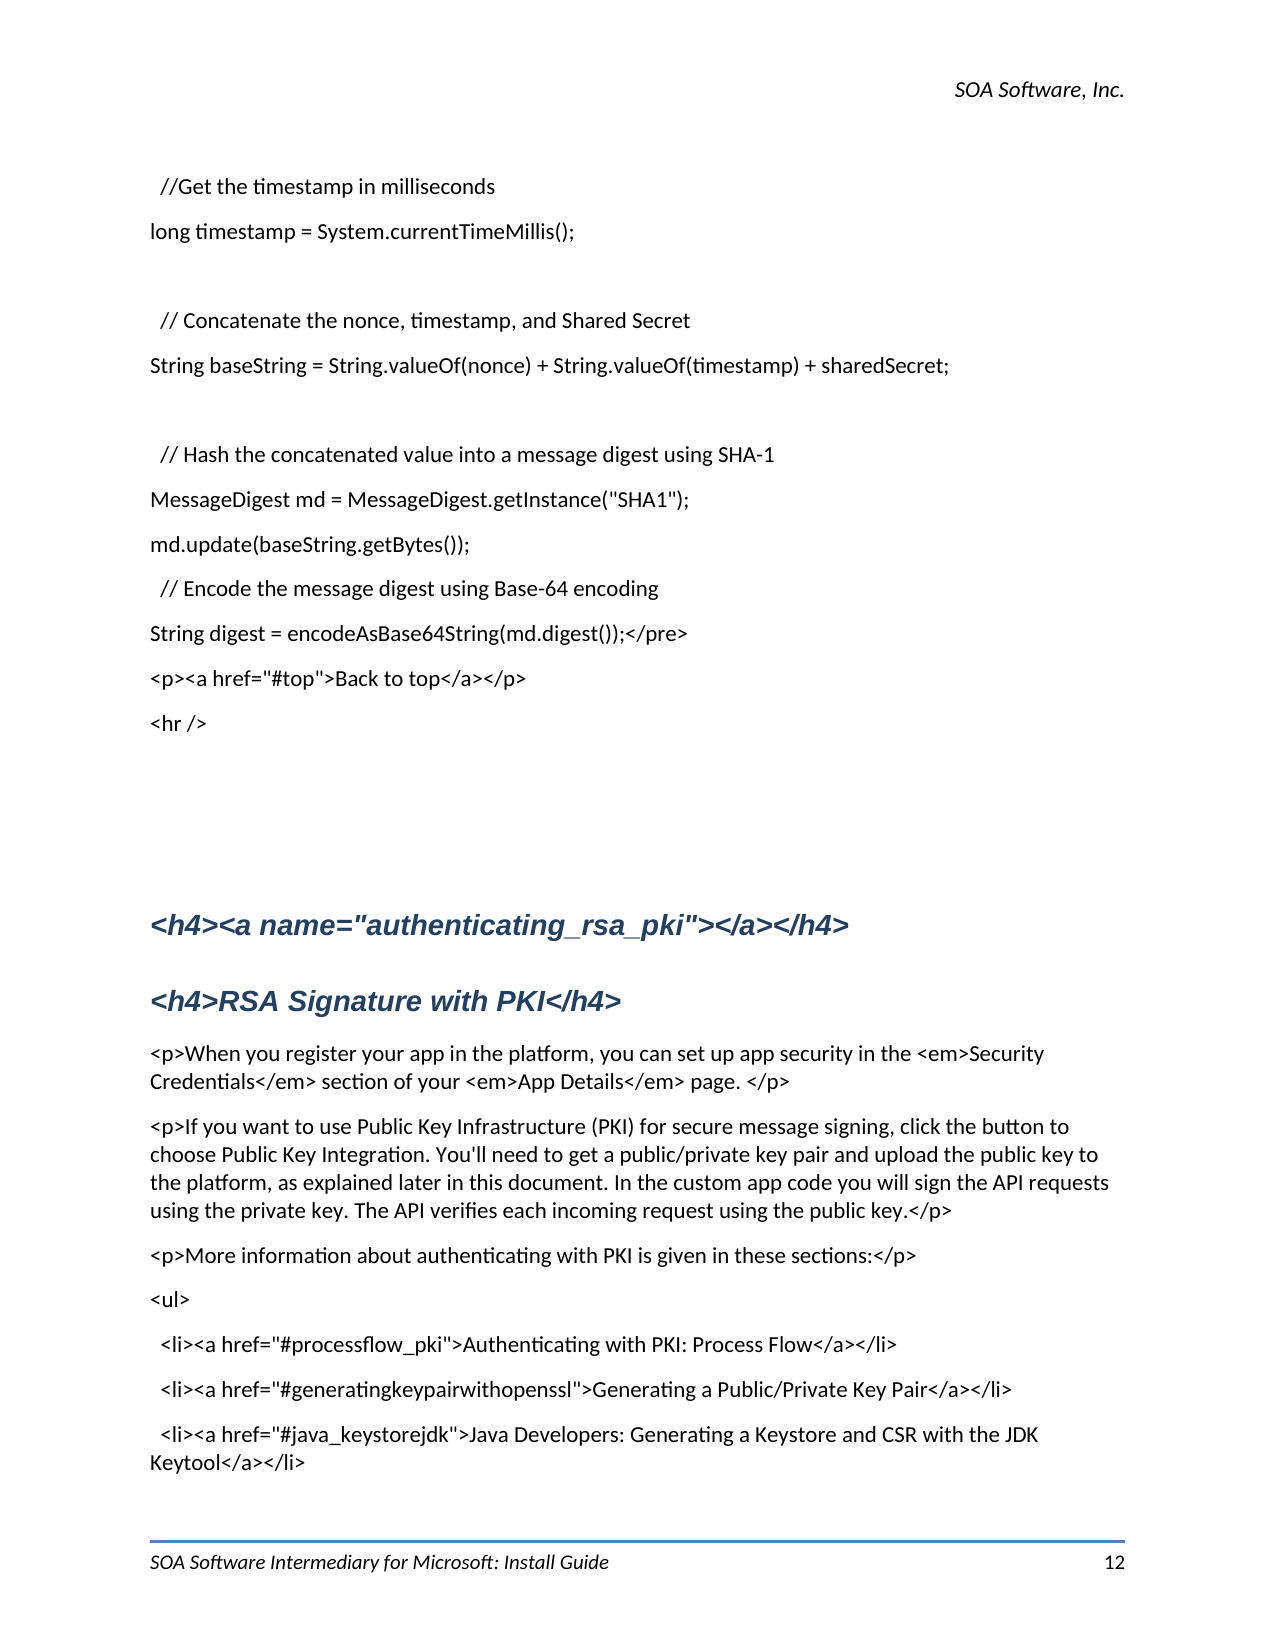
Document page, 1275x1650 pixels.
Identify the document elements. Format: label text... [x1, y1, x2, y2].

text <li><a href="#java_keystorejdk">Java Developers: Generating a Keystore and CSR with the JDK Keytool</a></li> [150, 1420, 1125, 1476]
subtitle <h4><a name="authenticating_rsa_pki"></a></h4> [150, 908, 1125, 942]
text <p>When you register your app in the platform, you can set up app security in the <em>Security Credentials</em> section of your <em>App Details</em> page. </p> [150, 1039, 1125, 1096]
text long timestamp = System.currentTimeMillis(); [150, 217, 1125, 245]
text MessageDigest md = MessageDigest.getInstance("SHA1"); [150, 485, 1125, 513]
text <li><a href="#generatingkeypairwithopenssl">Generating a Public/Private Key Pair</a></li> [150, 1375, 1125, 1403]
text <p><a href="#top">Back to top</a></p> [150, 664, 1125, 692]
text String baseString = String.valueOf(nonce) + String.valueOf(timestamp) + sharedSecret; [150, 351, 1125, 379]
text md.update(baseString.getBytes()); [150, 530, 1125, 558]
text // Hash the concatenated value into a message digest using SHA-1 [150, 441, 1125, 468]
text String digest = encodeAsBase64String(md.digest());</pre> [150, 619, 1125, 647]
text <li><a href="#processflow_pki">Authenticating with PKI: Process Flow</a></li> [150, 1330, 1125, 1358]
text // Encode the message digest using Base-64 encoding [150, 574, 1125, 603]
text <p>If you want to use Public Key Infrastructure (PKI) for secure message signing, click the button to choose Public Key Integration. You'll need to get a public/private key pair and upload the public key to the platform, as explained later in this document. In the custom app code you will sign the API requests using the private key. The API verifies each incoming request using the public key.</p> [150, 1112, 1125, 1224]
text // Concatenate the nonce, timestamp, and Shared Secret [150, 306, 1125, 334]
text <ul> [150, 1286, 1125, 1314]
text <p>More information about authenticating with PKI is given in these sections:</p> [150, 1241, 1125, 1269]
subtitle <h4>RSA Signature with PKI</h4> [150, 984, 1125, 1018]
text //Get the timestamp in milliseconds [150, 172, 1125, 200]
text <hr /> [150, 709, 1125, 737]
